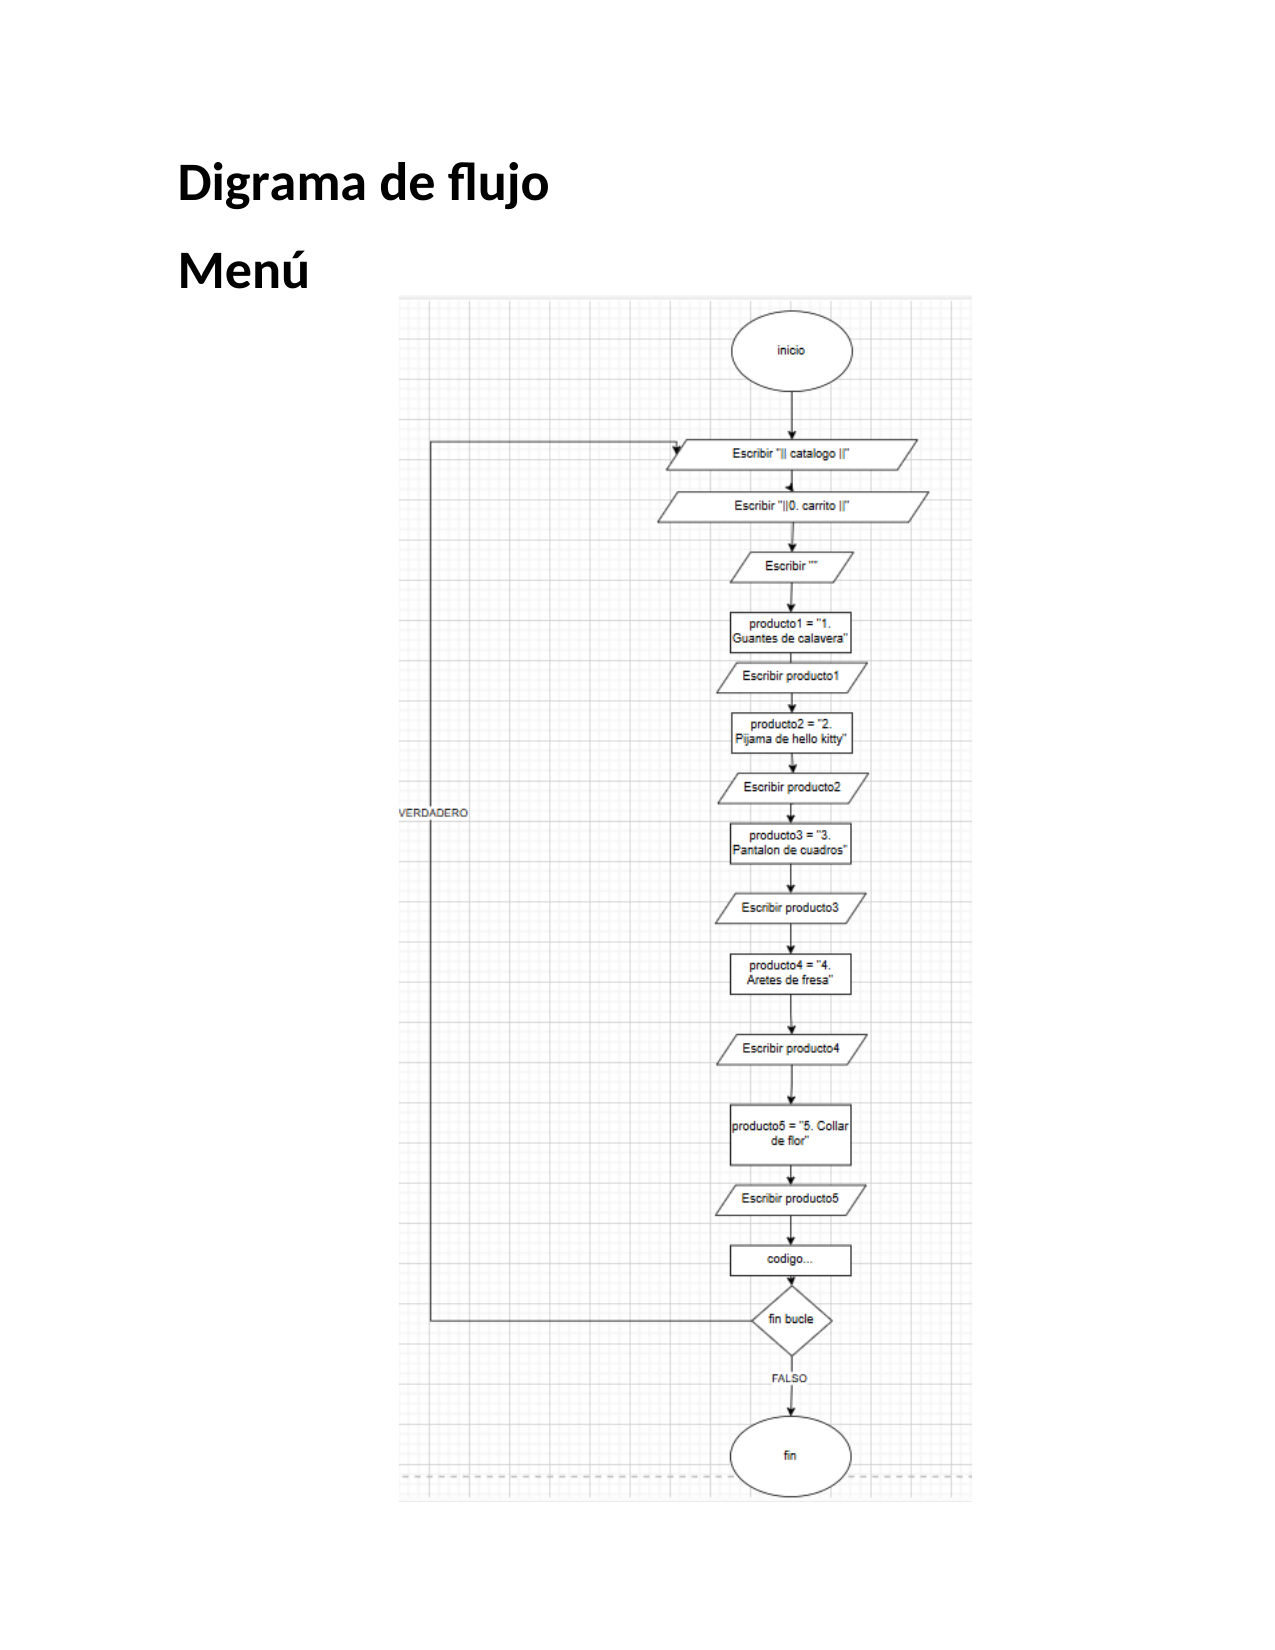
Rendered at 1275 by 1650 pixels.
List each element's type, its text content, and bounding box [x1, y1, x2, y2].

picture [398, 295, 972, 1502]
text Digrama de flujo [177, 148, 1098, 214]
text Menú [177, 236, 1098, 302]
